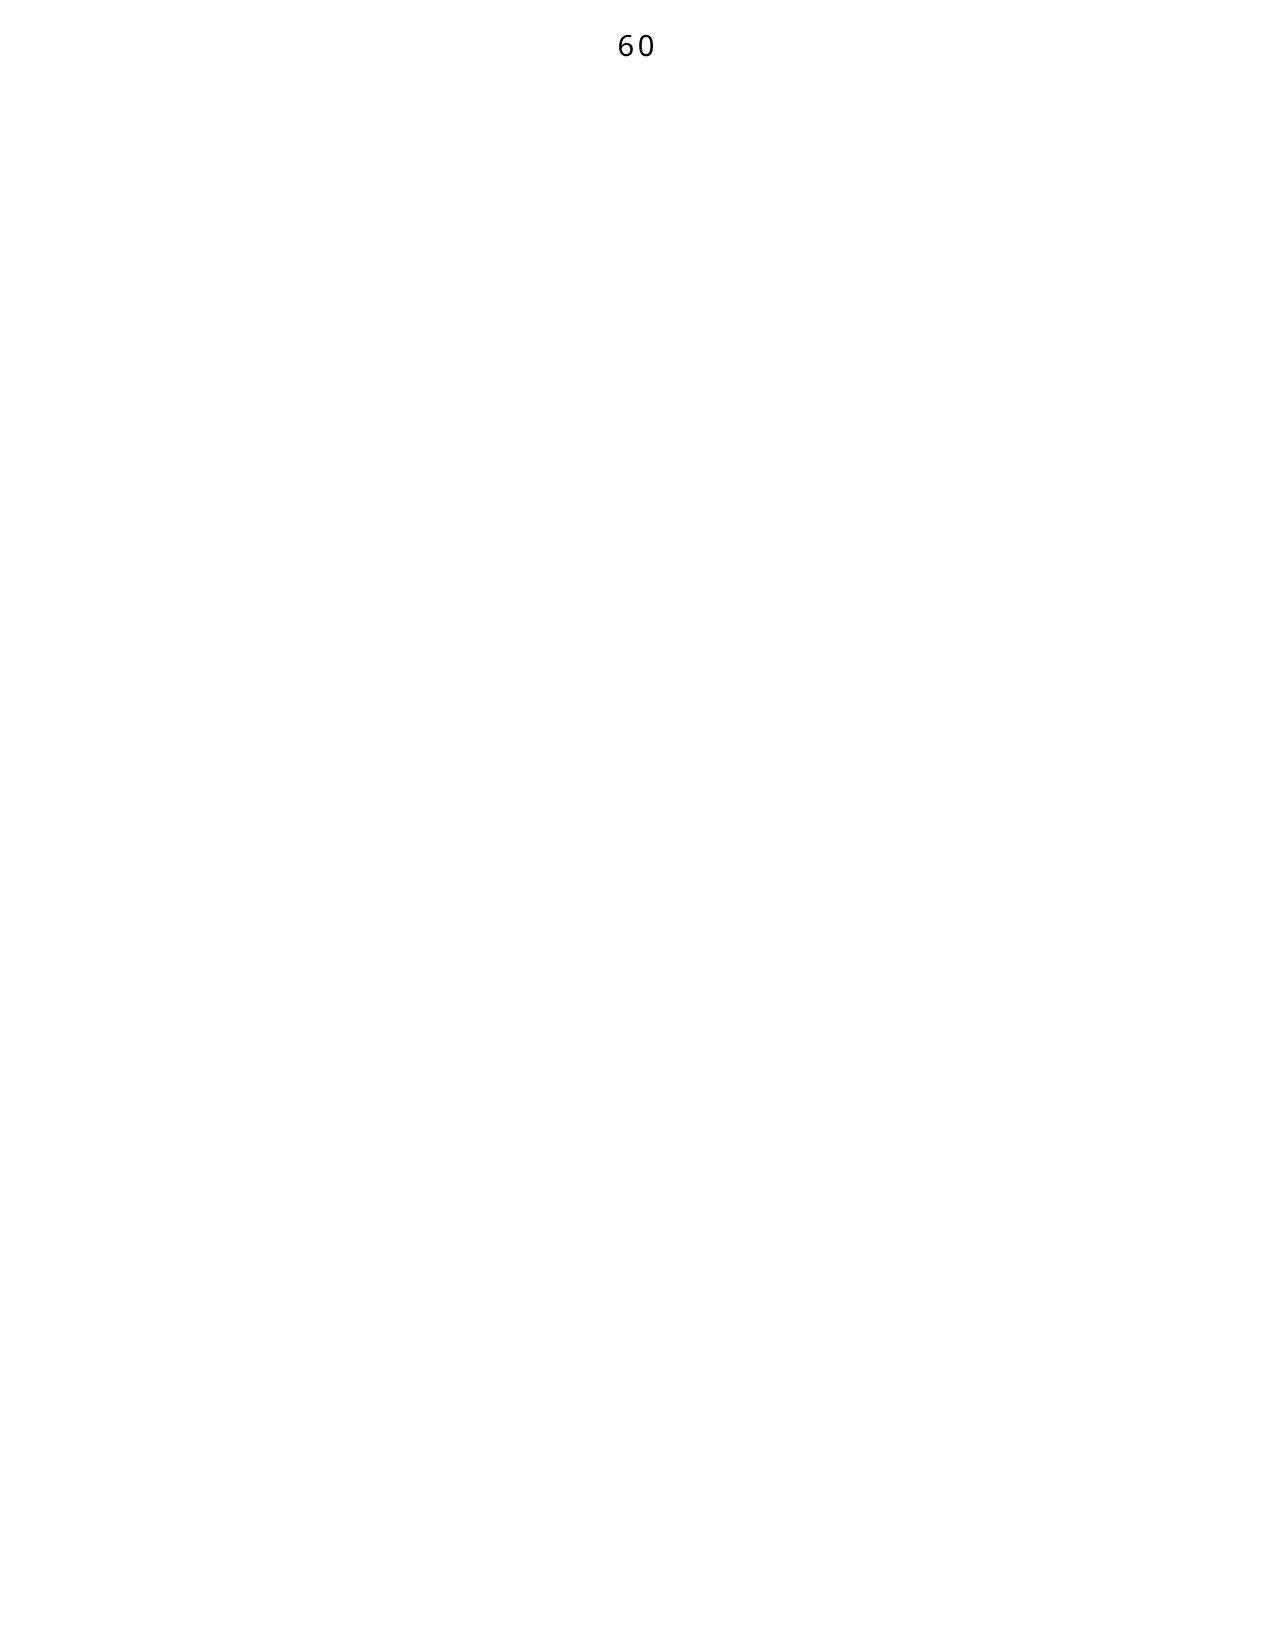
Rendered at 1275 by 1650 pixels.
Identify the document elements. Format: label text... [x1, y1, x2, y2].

text 60 [148, 29, 1124, 63]
